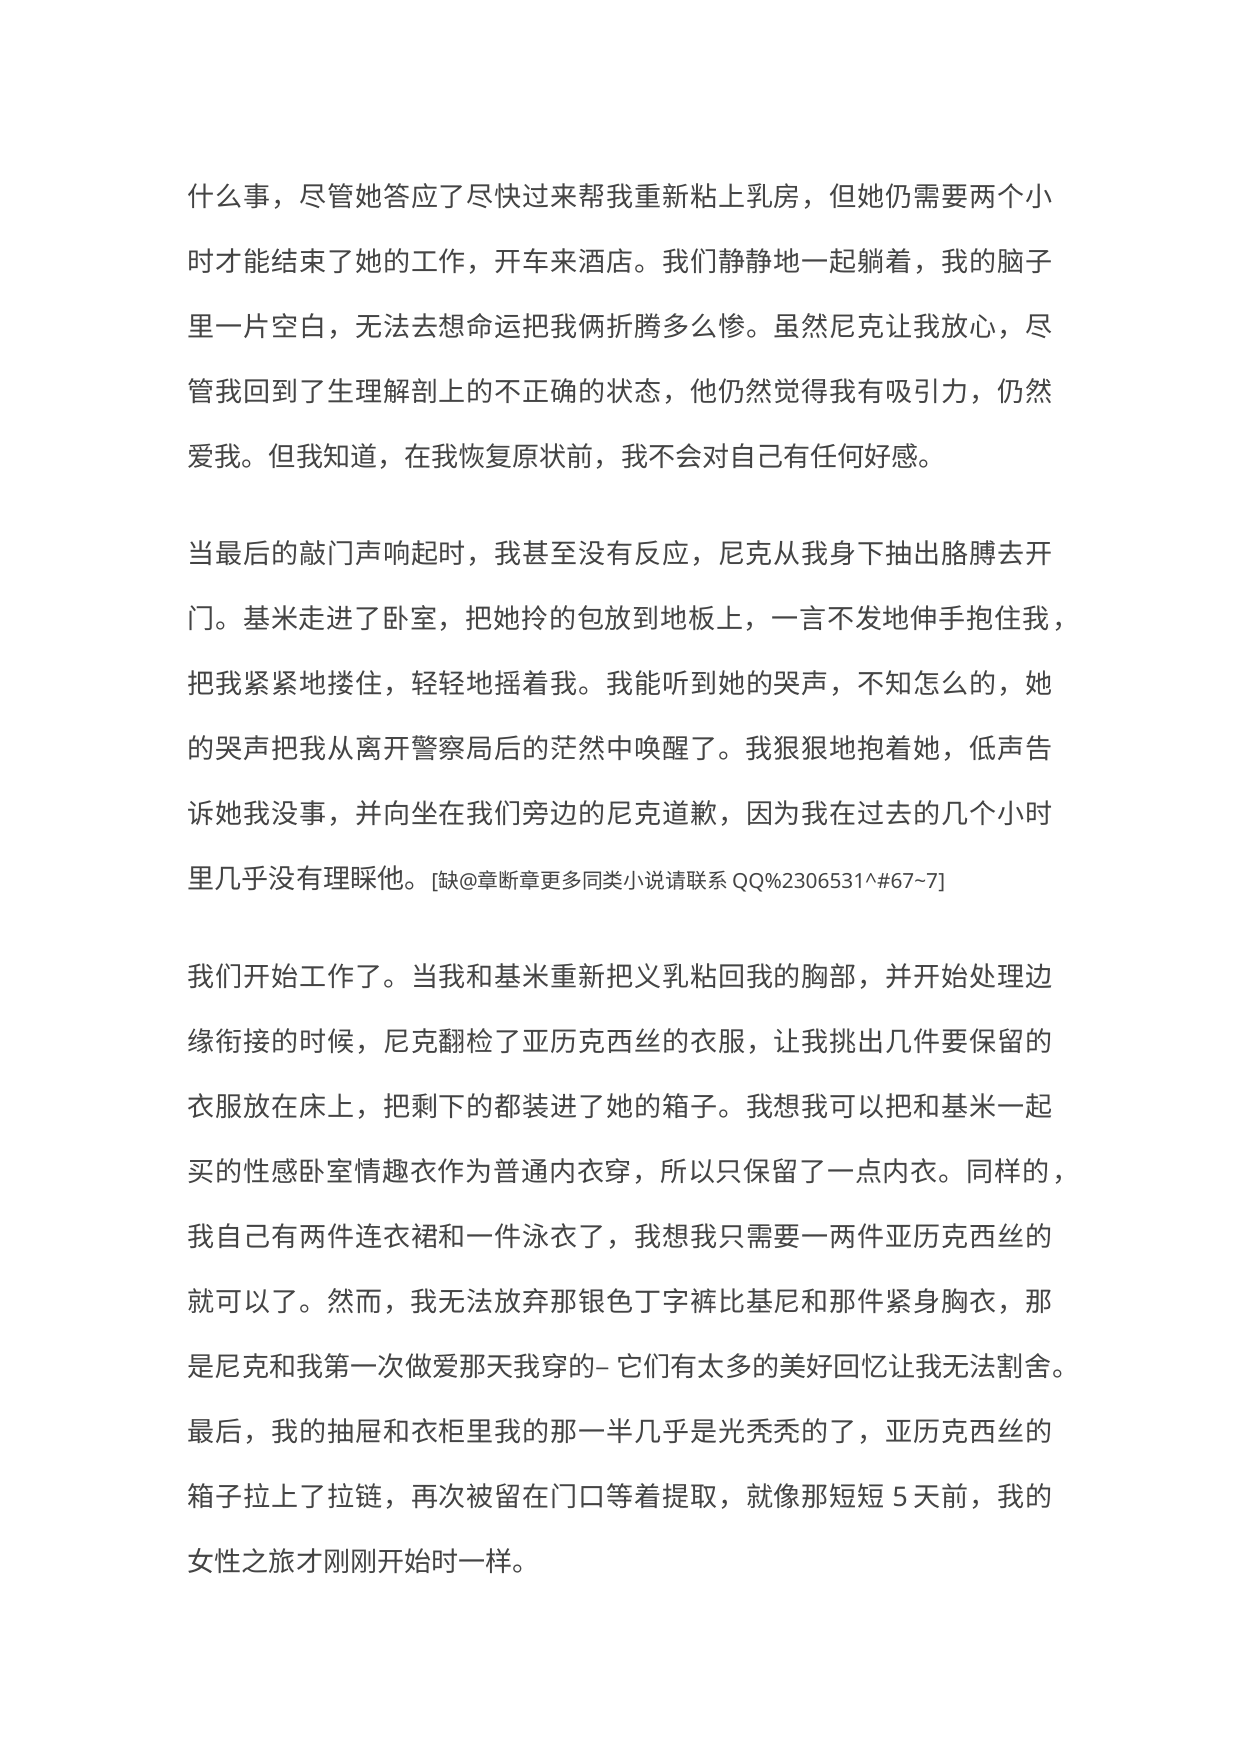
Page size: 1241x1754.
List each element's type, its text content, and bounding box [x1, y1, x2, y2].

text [187, 162, 1053, 487]
text 我们开始工作了。当我和基米重新把义乳粘回我的胸部，并开始处理边缘衔接的时候，尼克翻检了亚历克西丝的衣服，让我挑出几件要保留的衣服放在床上，把剩下的都装进了她的箱子。我想我可以把和基米一起买的性感卧室情趣衣作为普通内衣穿，所以只保留了一点内衣。同样的，我自己有两件连衣裙和一件泳衣了，我想我只需要一两件亚历克西丝的就可以了。然而，我无法放弃那银色丁字裤比基尼和那件紧身胸衣，那是尼克和我第一次做爱那天我穿的– 它们有太多的美好回忆让我无法割舍。最后，我的抽屉和衣柜里我的那一半几乎是光秃秃的了，亚历克西丝的箱子拉上了拉链，再次被留在门口等着提取，就像那短短5天前，我的女性之旅才刚刚开始时一样。 [187, 942, 1053, 1592]
text 当最后的敲门声响起时，我甚至没有反应，尼克从我身下抽出胳膊去开门。基米走进了卧室，把她拎的包放到地板上，一言不发地伸手抱住我，把我紧紧地搂住，轻轻地摇着我。我能听到她的哭声，不知怎么的，她的哭声把我从离开警察局后的茫然中唤醒了。我狠狠地抱着她，低声告诉她我没事，并向坐在我们旁边的尼克道歉，因为我在过去的几个小时里几乎没有理睬他。[缺@章断章更多同类小说请联系QQ%2306531^#67~7] [187, 519, 1053, 909]
